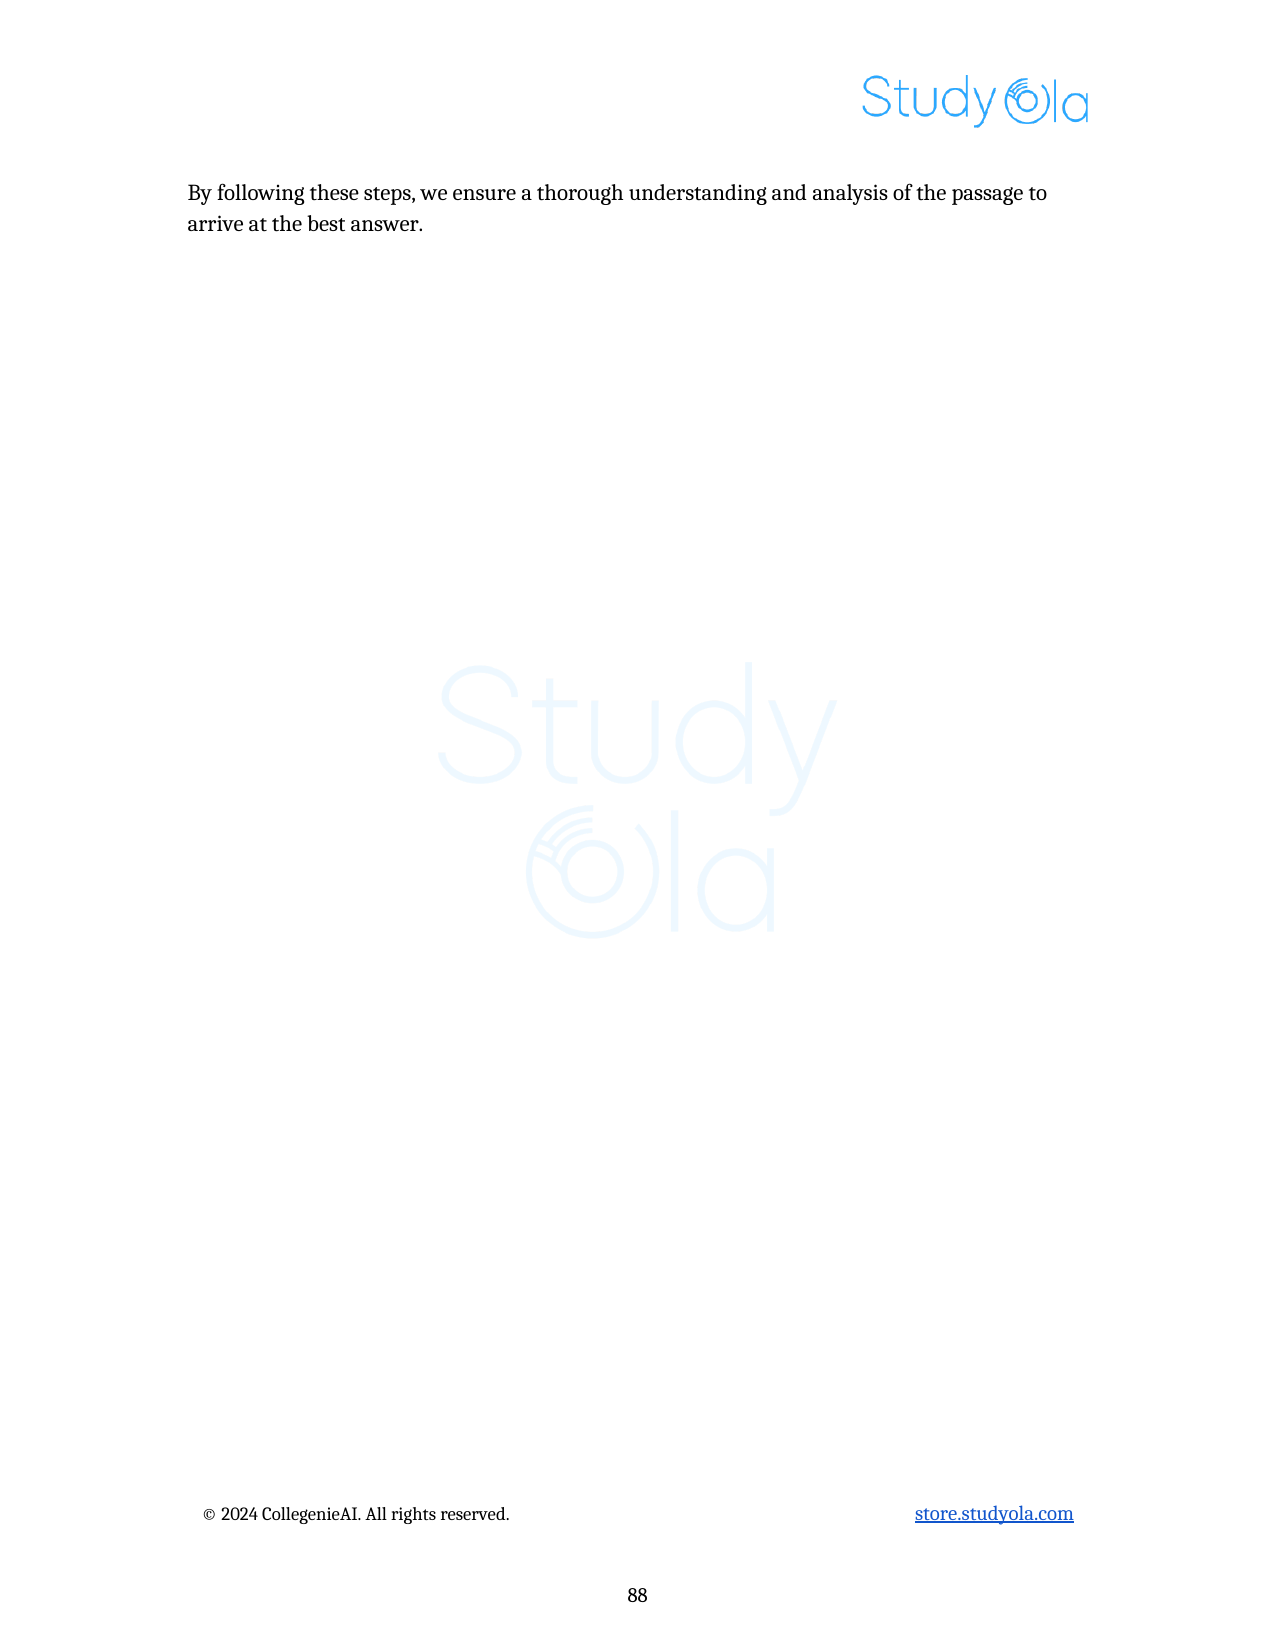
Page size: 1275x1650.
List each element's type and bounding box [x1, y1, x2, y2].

picture [187, 163, 1088, 1437]
picture [862, 75, 1088, 128]
text [187, 150, 1087, 237]
